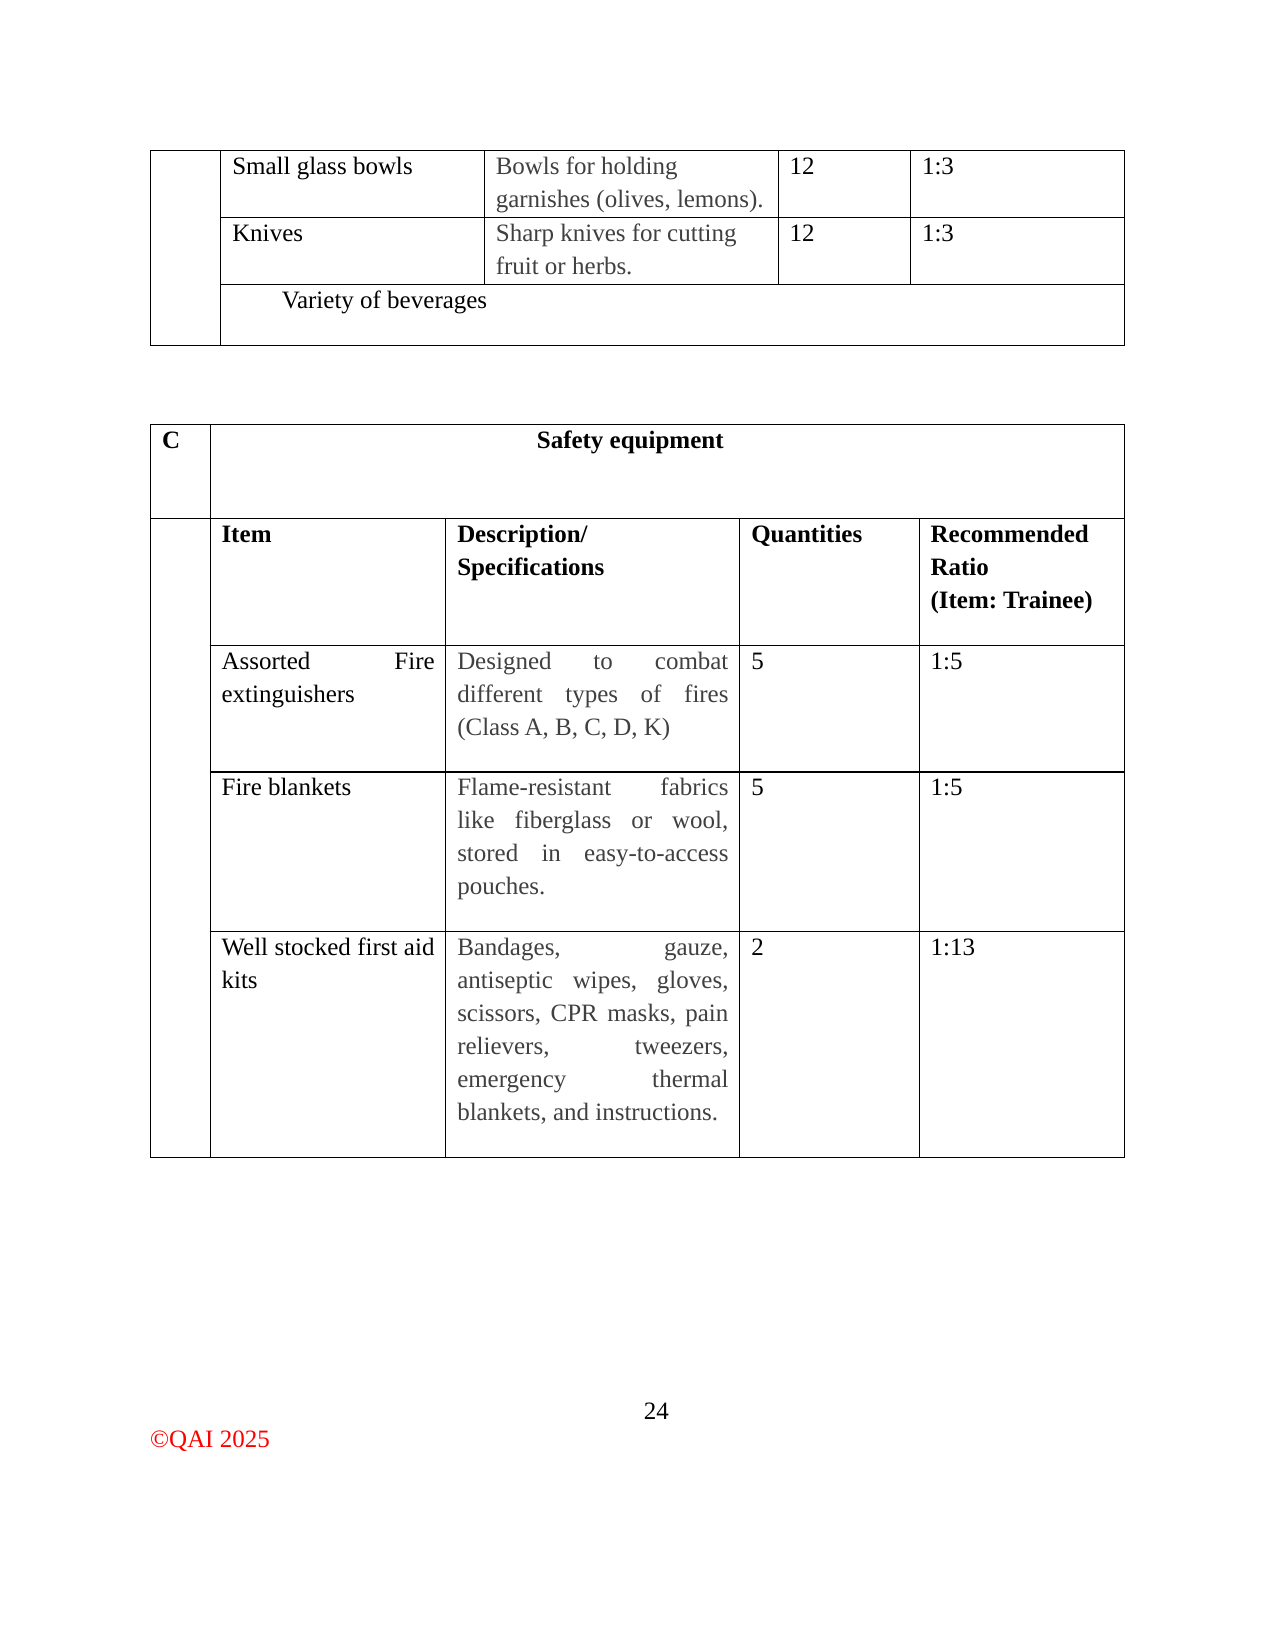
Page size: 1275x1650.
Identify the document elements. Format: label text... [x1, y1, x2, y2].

table_cell [151, 519, 210, 1157]
table_cell 5 [740, 773, 919, 931]
table_cell Bandages, gauze, antiseptic wipes, gloves, scissors, CPR masks, pain relievers, tweezers, emergency thermal blankets, and instructions. [446, 932, 739, 1157]
table_cell Assorted Fire extinguishers [211, 646, 445, 771]
table_cell 1:5 [920, 773, 1124, 931]
table_cell 2 [740, 932, 919, 1157]
table_cell 1:13 [920, 932, 1124, 1157]
table_cell Description/Specifications [446, 519, 739, 645]
table_cell Item [211, 519, 445, 645]
table_cell Sharp knives for cutting fruit or herbs. [485, 218, 778, 284]
table_cell 5 [740, 646, 919, 771]
table_header C [151, 425, 210, 518]
table_cell Knives [221, 218, 484, 284]
table_cell Well stocked first aid kits [211, 932, 445, 1157]
table_cell Designed to combat different types of fires (Class A, B, C, D, K) [446, 646, 739, 771]
table_cell Recommended Ratio (Item: Trainee) [920, 519, 1124, 645]
table_cell 1:5 [920, 646, 1124, 771]
table_cell Variety of beverages [221, 285, 1124, 345]
table_cell 1:3 [911, 151, 1124, 217]
table_cell Bowls for holding garnishes (olives, lemons). [485, 151, 778, 217]
table_header Safety equipment [211, 425, 1124, 518]
table_cell 12 [779, 218, 910, 284]
table_cell 12 [779, 151, 910, 217]
table_cell Fire blankets [211, 773, 445, 931]
table_cell Small glass bowls [221, 151, 484, 217]
table_cell 1:3 [911, 218, 1124, 284]
table_cell Flame-resistant fabrics like fiberglass or wool, stored in easy-to-access pouches. [446, 773, 739, 931]
table_cell Quantities [740, 519, 919, 645]
